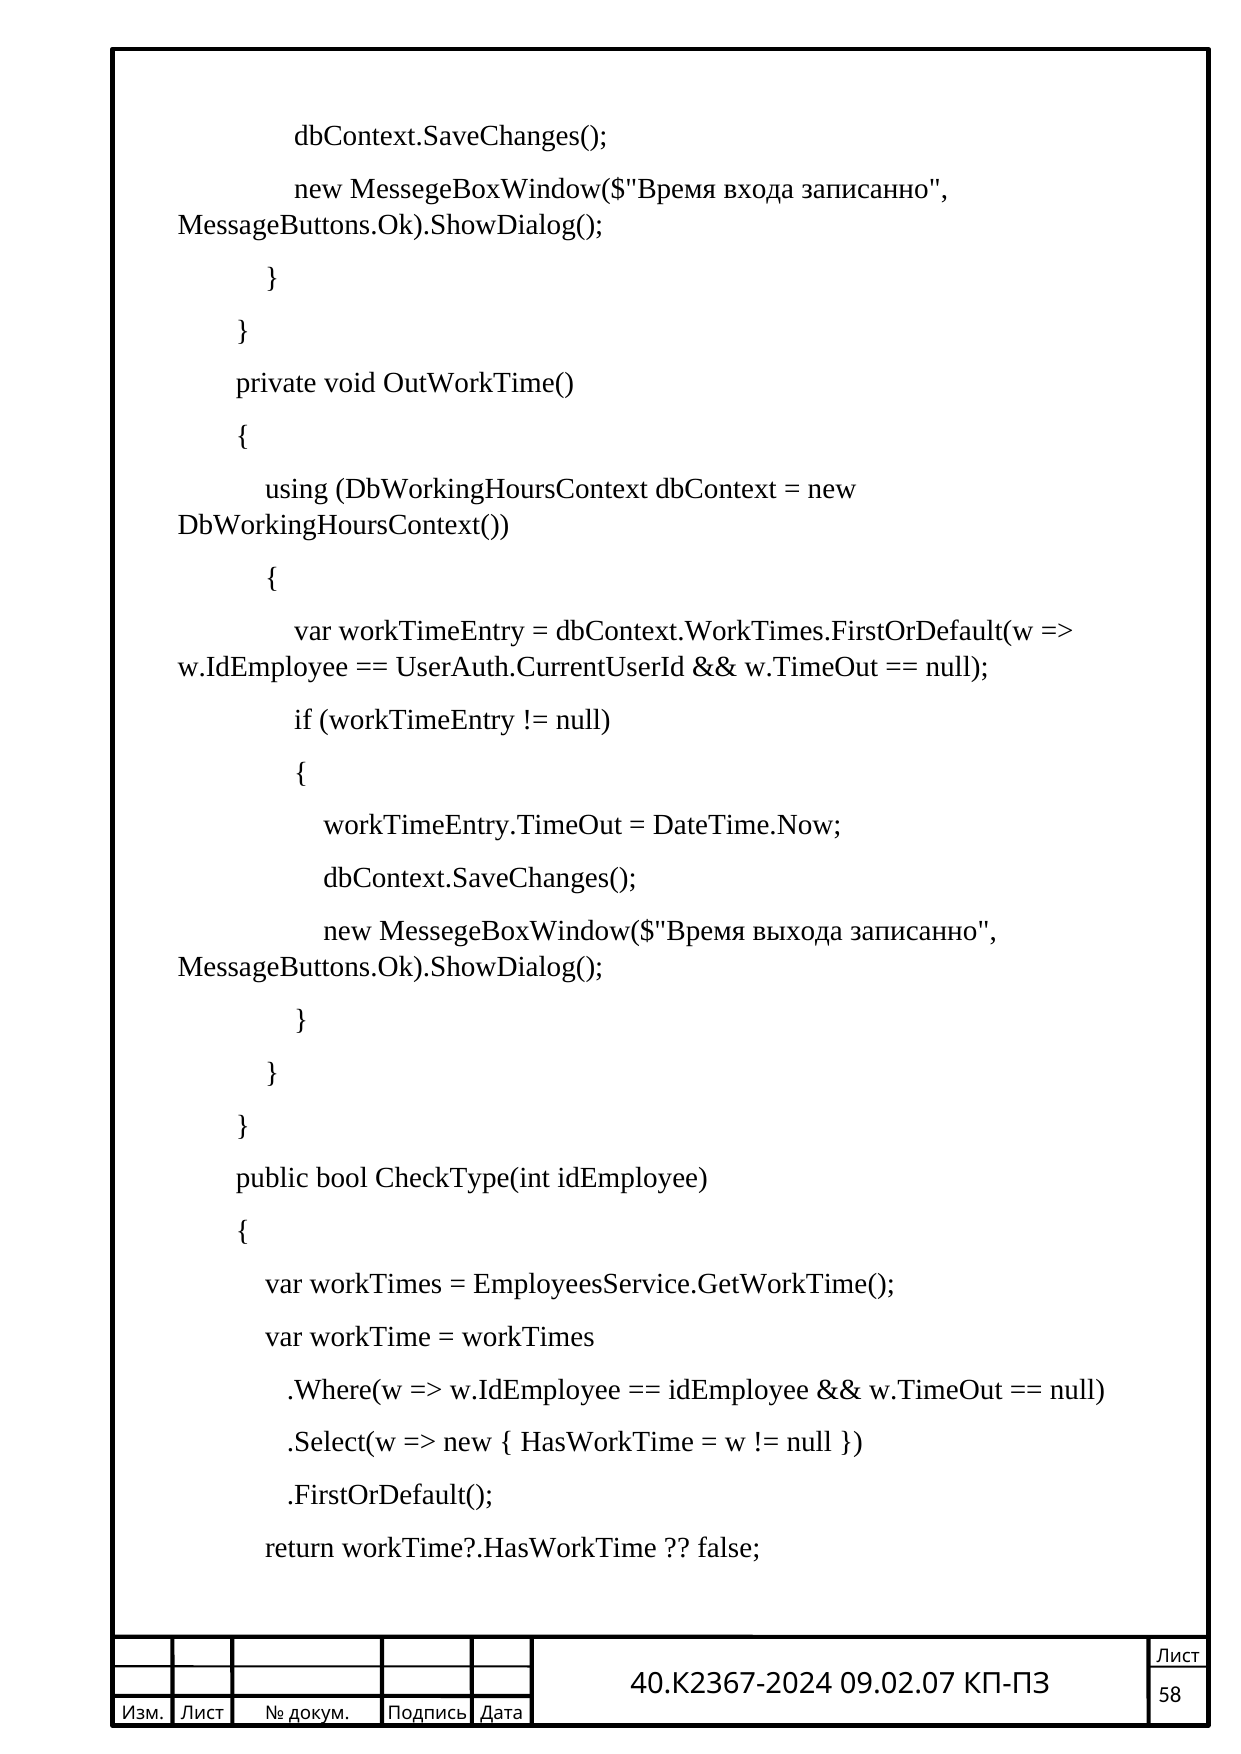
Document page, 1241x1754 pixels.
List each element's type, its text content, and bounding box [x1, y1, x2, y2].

text if (workTimeEntry != null) [177, 702, 1181, 735]
text return workTime?.HasWorkTime ?? false; [177, 1530, 1181, 1564]
text .FirstOrDefault(); [177, 1477, 1181, 1511]
text } [177, 260, 1181, 293]
text public bool CheckType(int idEmployee) [177, 1161, 1181, 1194]
text using (DbWorkingHoursContext dbContext = new DbWorkingHoursContext()) [177, 471, 1181, 541]
text new MessegeBoxWindow($"Время входа записанно", MessageButtons.Ok).ShowDialog(); [177, 171, 1181, 241]
text { [177, 560, 1181, 594]
text } [177, 1108, 1181, 1141]
text { [177, 755, 1181, 788]
text { [177, 1213, 1181, 1247]
text var workTimeEntry = dbContext.WorkTimes.FirstOrDefault(w => w.IdEmployee == UserAuth.CurrentUserId && w.TimeOut == null); [177, 613, 1181, 683]
text var workTime = workTimes [177, 1319, 1181, 1352]
text new MessegeBoxWindow($"Время выхода записанно", MessageButtons.Ok).ShowDialog(); [177, 913, 1181, 983]
text var workTimes = EmployeesService.GetWorkTime(); [177, 1266, 1181, 1300]
text dbContext.SaveChanges(); [177, 118, 1181, 152]
text dbContext.SaveChanges(); [177, 860, 1181, 894]
text .Select(w => new { HasWorkTime = w != null }) [177, 1424, 1181, 1458]
text } [177, 313, 1181, 346]
text .Where(w => w.IdEmployee == idEmployee && w.TimeOut == null) [177, 1372, 1181, 1405]
text private void OutWorkTime() [177, 366, 1181, 399]
text workTimeEntry.TimeOut = DateTime.Now; [177, 807, 1181, 841]
text { [177, 418, 1181, 452]
text } [177, 1002, 1181, 1036]
text } [177, 1055, 1181, 1088]
